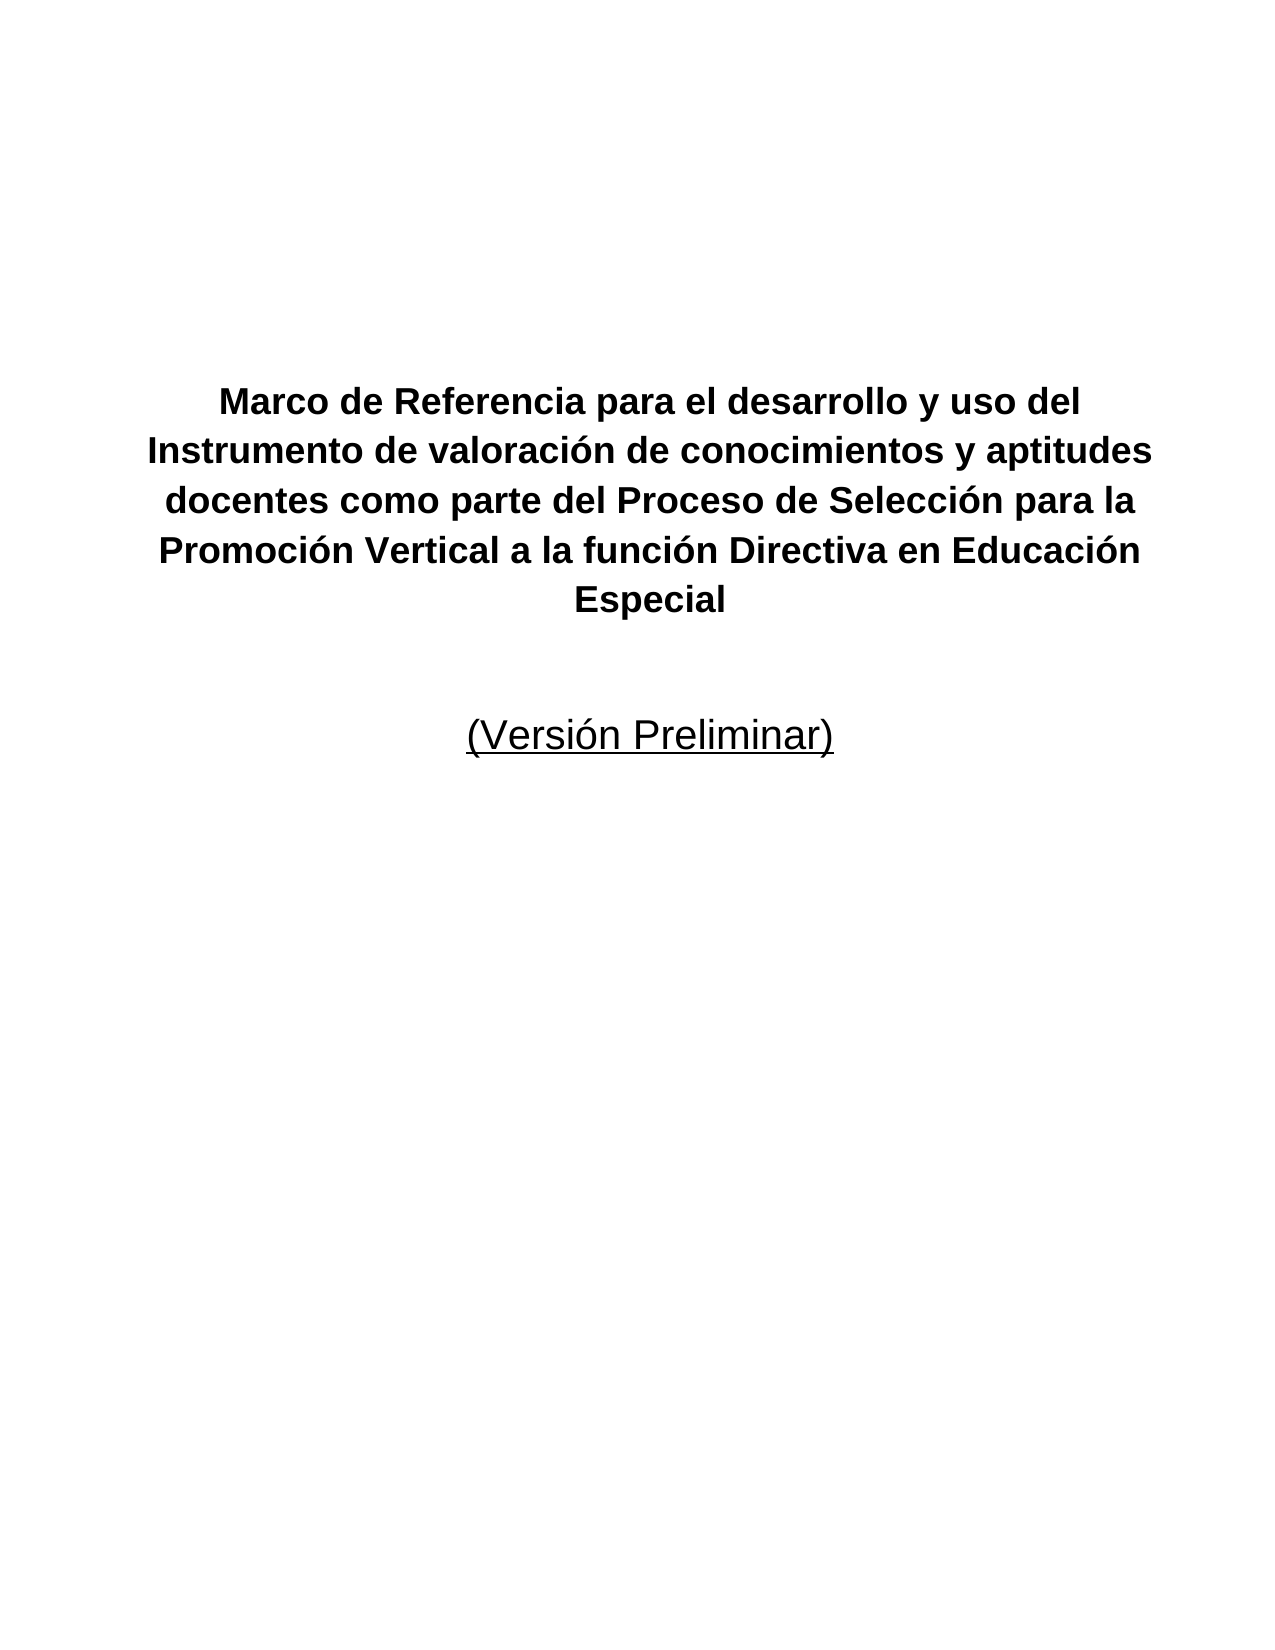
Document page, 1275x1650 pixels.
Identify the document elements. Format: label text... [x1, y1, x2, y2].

text (Versión Preliminar) [133, 710, 1167, 758]
text Marco de Referencia para el desarrollo y uso del Instrumento de valoración de conocimientos y aptitudes docentes como parte del Proceso de Selección para la Promoción Vertical a la función Directiva en Educación Especial [133, 379, 1167, 621]
